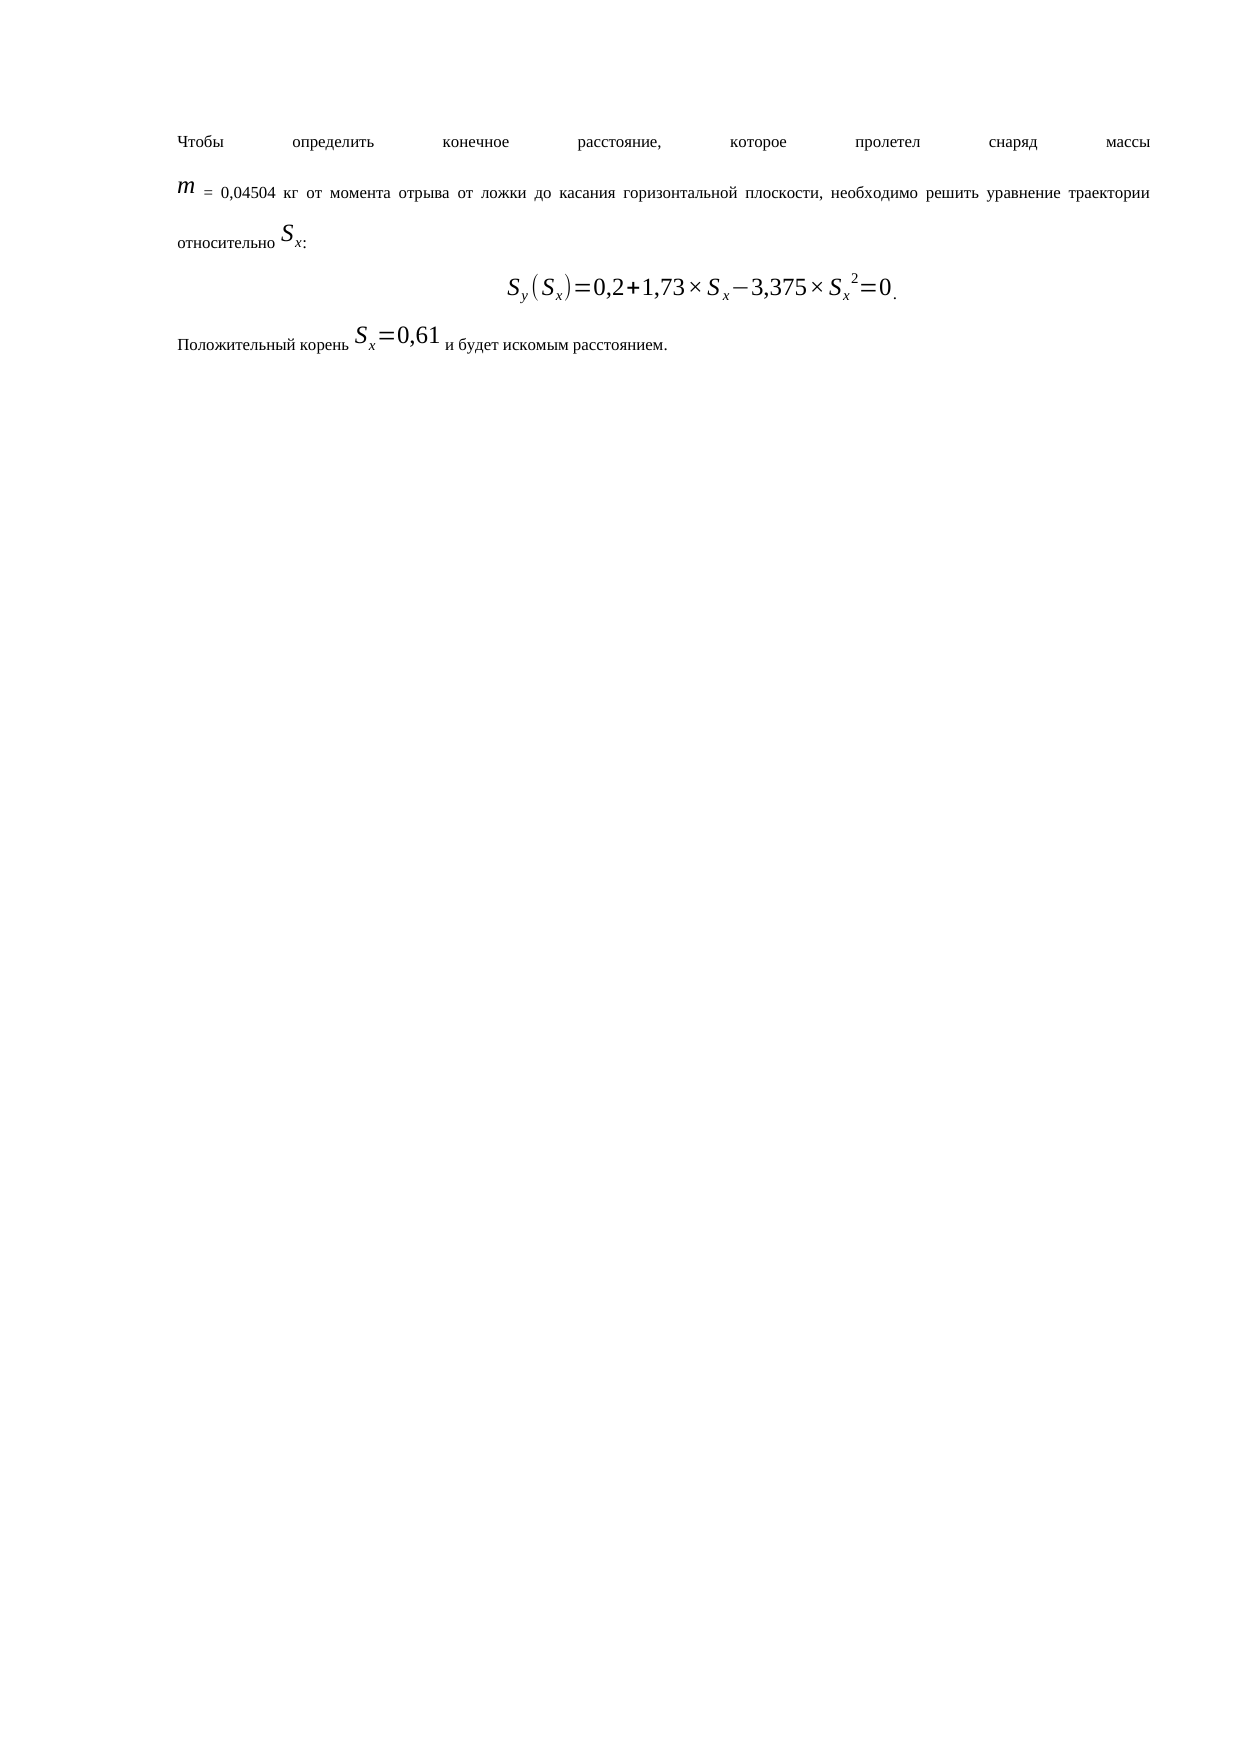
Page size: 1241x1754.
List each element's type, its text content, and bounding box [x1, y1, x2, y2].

text Положительный корень и будет искомым расстоянием. [177, 321, 1152, 354]
text Чтобы определить конечное расстояние, которое пролетел снаряд массы = 0,04504 кг от момента отрыва от ложки до касания горизонтальной плоскости, необходимо решить уравнение траектории относительно : [177, 118, 1152, 252]
text . [177, 269, 1152, 304]
